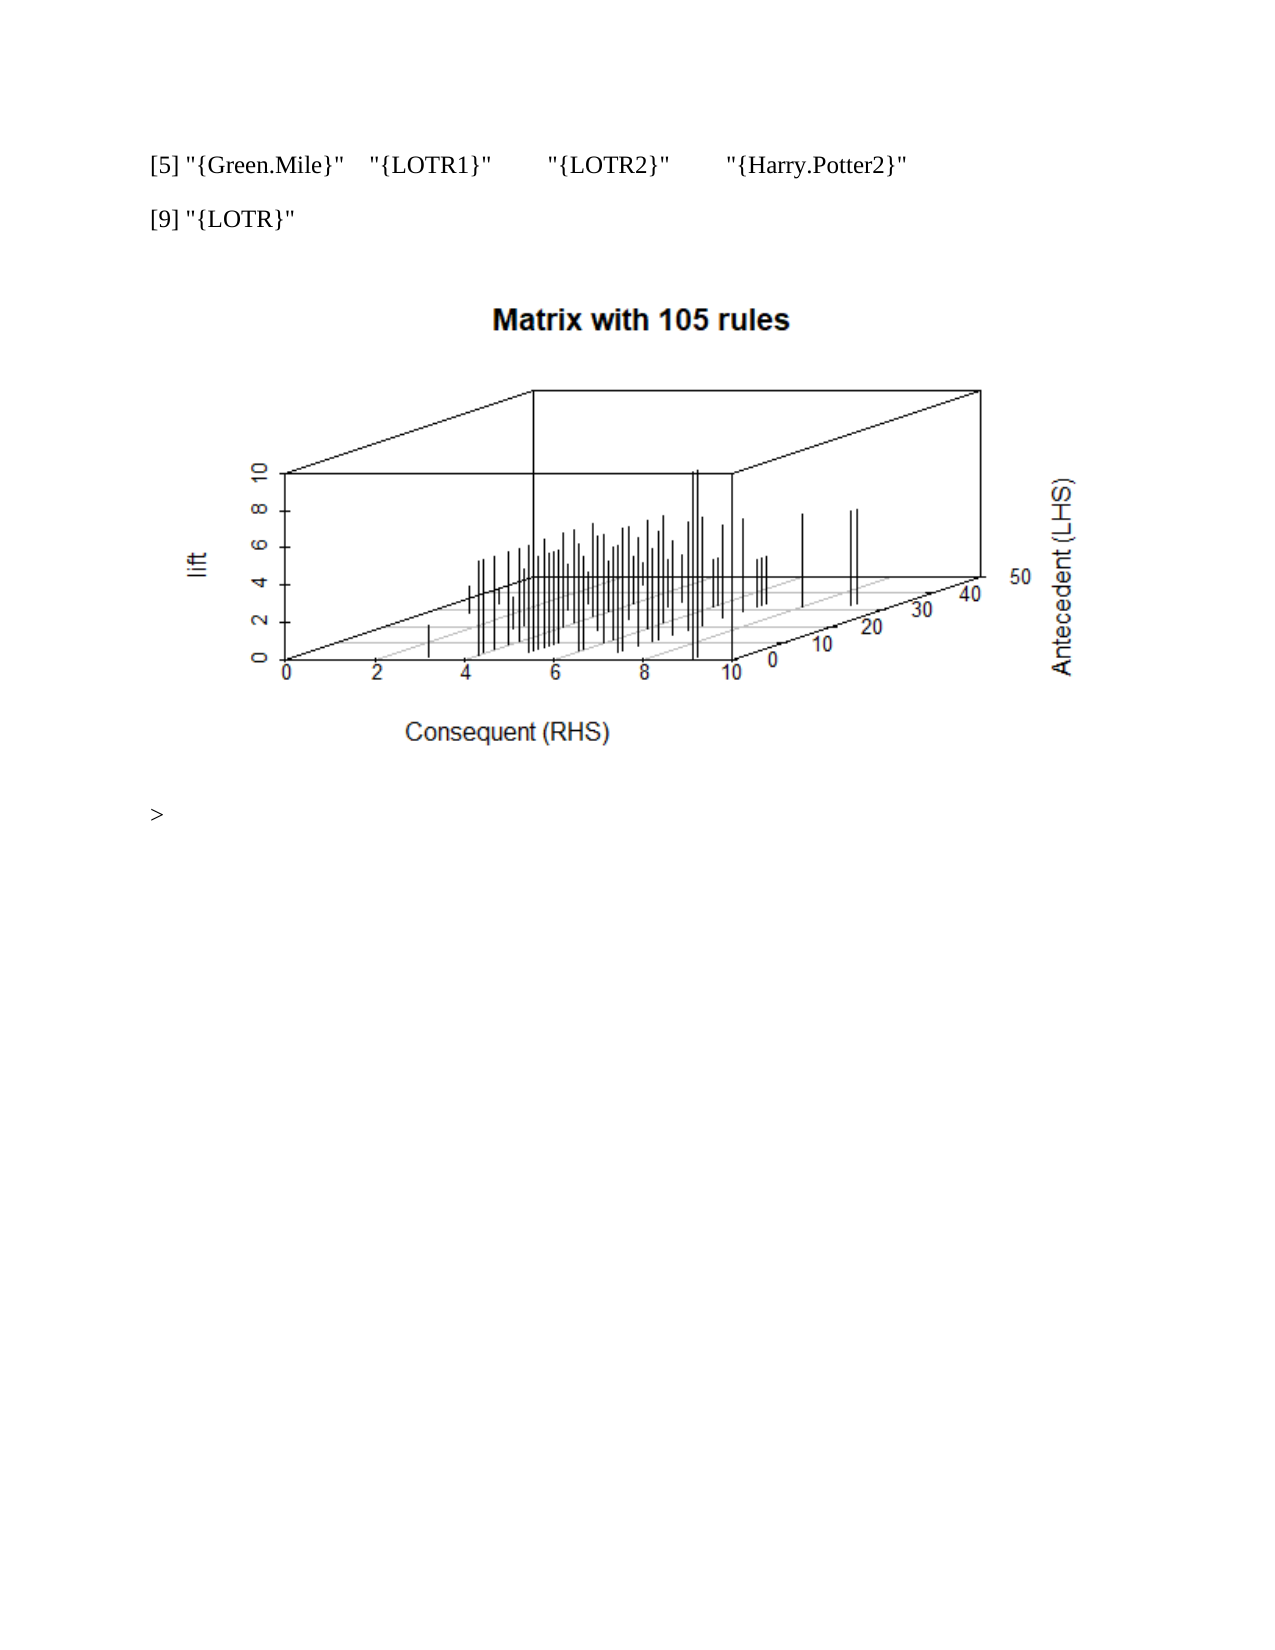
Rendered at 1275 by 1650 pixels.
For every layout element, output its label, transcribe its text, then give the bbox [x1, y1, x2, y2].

text [9] "{LOTR}" [150, 204, 1125, 233]
text [5] "{Green.Mile}" "{LOTR1}" "{LOTR2}" "{Harry.Potter2}" [150, 150, 1125, 179]
picture [164, 257, 1124, 824]
